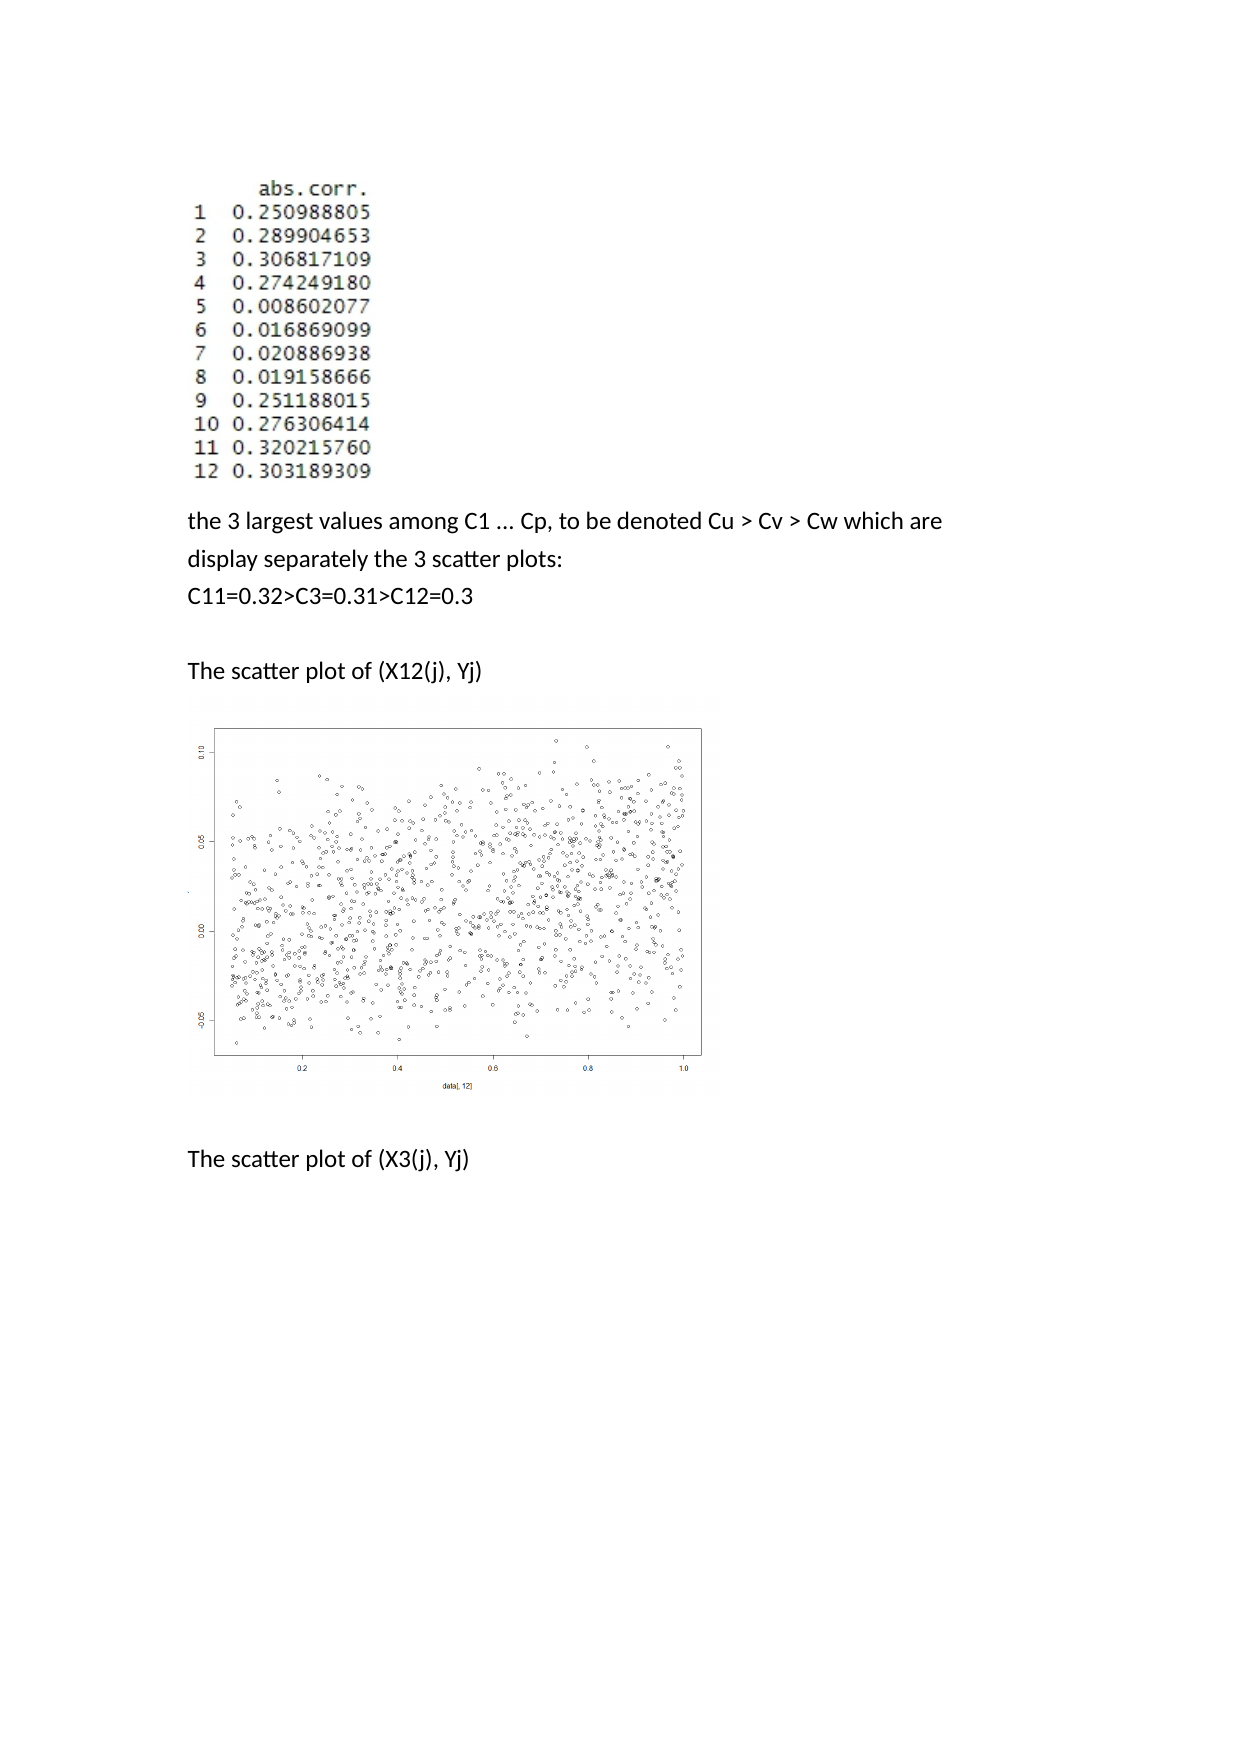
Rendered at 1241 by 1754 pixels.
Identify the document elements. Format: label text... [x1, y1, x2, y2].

text The scatter plot of (X12(j), Yj) [187, 652, 1053, 689]
text The scatter plot of (X3(j), Yj) [187, 1139, 1053, 1177]
text C11=0.32>C3=0.31>C12=0.3 [187, 577, 1053, 614]
picture [187, 693, 728, 1099]
text display separately the 3 scatter plots: [187, 539, 1053, 577]
text the 3 largest values among C1 ... Cp, to be denoted Cu > Cv > Cw which are [187, 502, 1053, 539]
picture [187, 180, 377, 486]
